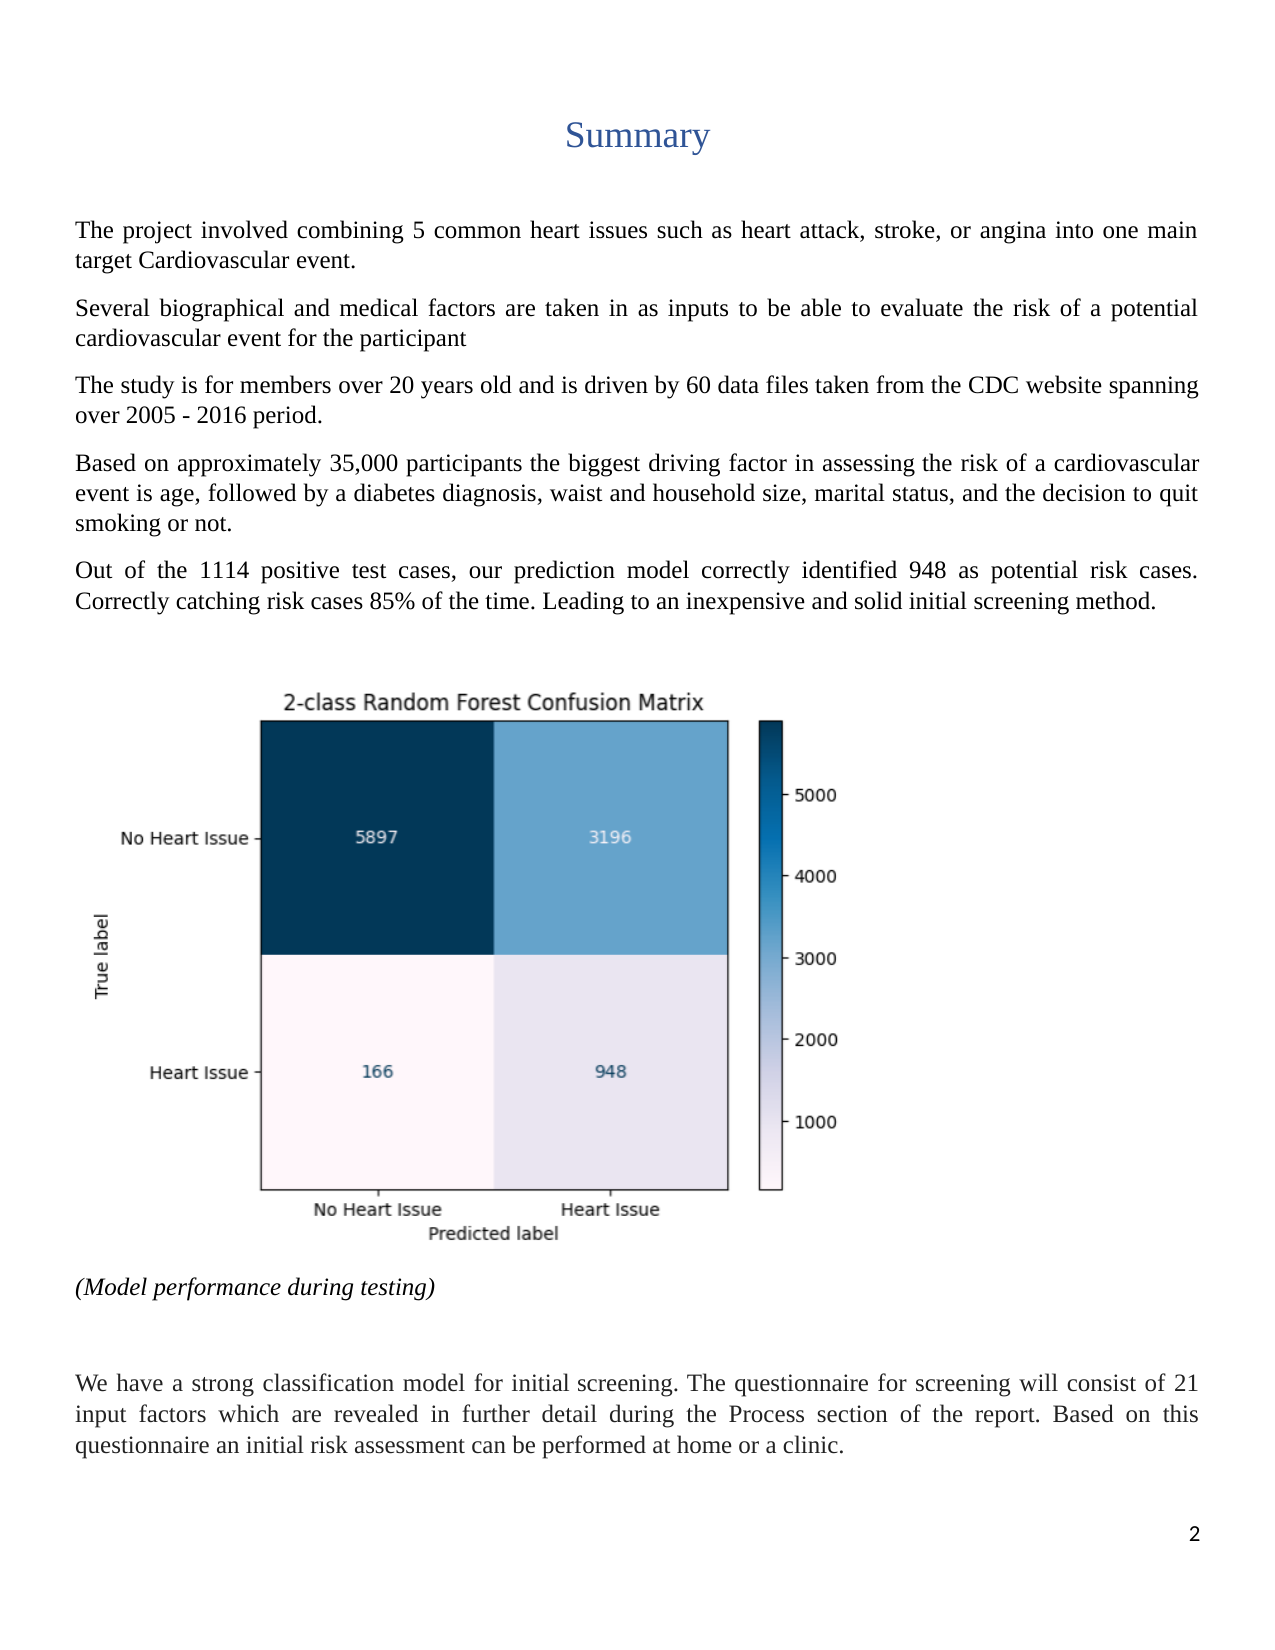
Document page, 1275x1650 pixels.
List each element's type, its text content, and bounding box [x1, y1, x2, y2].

text (Model performance during testing) [75, 1272, 1200, 1301]
text The study is for members over 20 years old and is driven by 60 data files taken from the CDC website spanning over 2005 - 2016 period. [75, 370, 1200, 429]
picture [75, 680, 855, 1254]
text The project involved combining 5 common heart issues such as heart attack, stroke, or angina into one main target Cardiovascular event. [75, 215, 1200, 274]
subtitle Summary [75, 112, 1200, 156]
text We have a strong classification model for initial screening. The questionnaire for screening will consist of 21 input factors which are revealed in further detail during the Process section of the report. Based on this questionnaire an initial risk assessment can be performed at home or a clinic. [75, 1427, 1200, 1458]
text Several biographical and medical factors are taken in as inputs to be able to evaluate the risk of a potential cardiovascular event for the participant [75, 293, 1200, 352]
text Out of the 1114 positive test cases, our prediction model correctly identified 948 as potential risk cases. Correctly catching risk cases 85% of the time. Leading to an inexpensive and solid initial screening method. [75, 556, 1200, 615]
text Based on approximately 35,000 participants the biggest driving factor in assessing the risk of a cardiovascular event is age, followed by a diabetes diagnosis, waist and household size, marital status, and the decision to quit smoking or not. [75, 448, 1200, 537]
